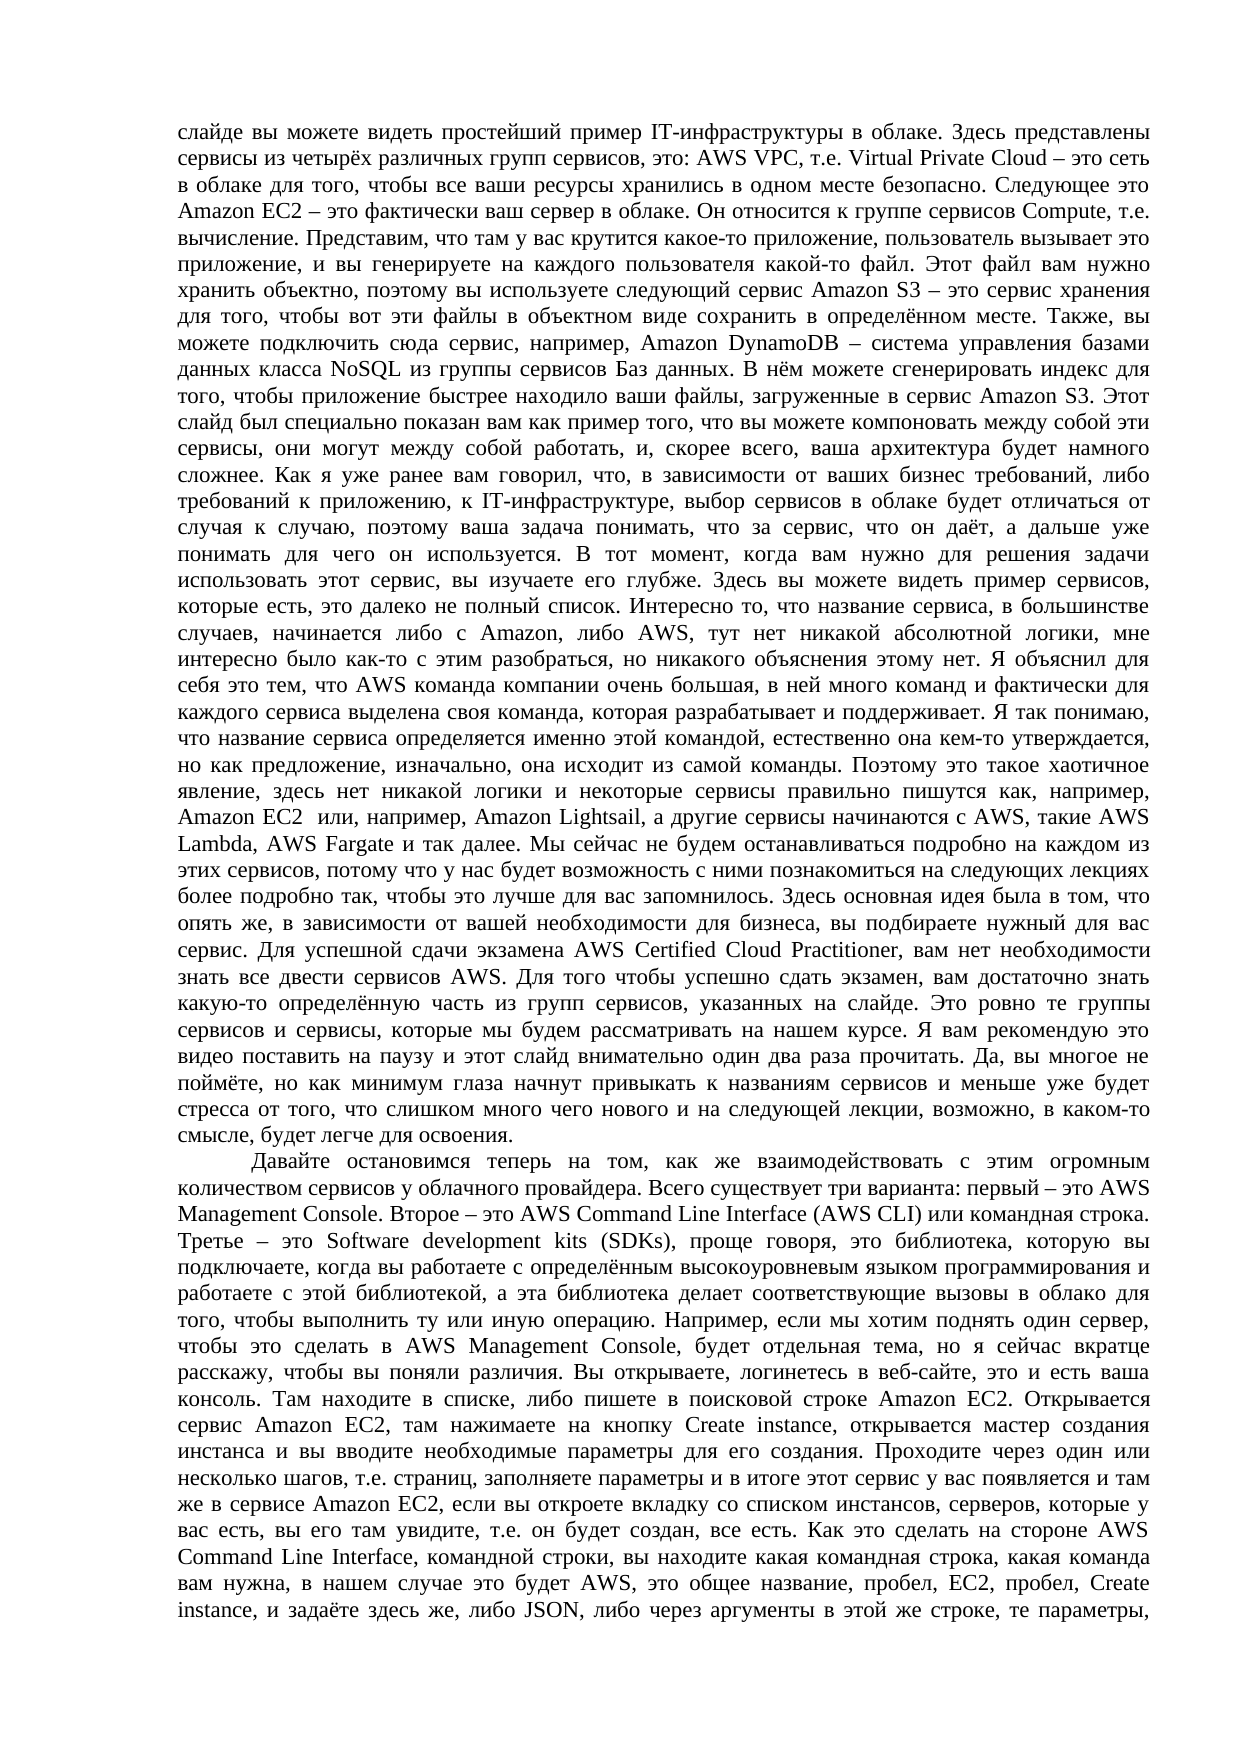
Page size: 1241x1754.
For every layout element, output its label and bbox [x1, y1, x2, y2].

text [177, 118, 1152, 1148]
text [177, 1148, 1152, 1622]
